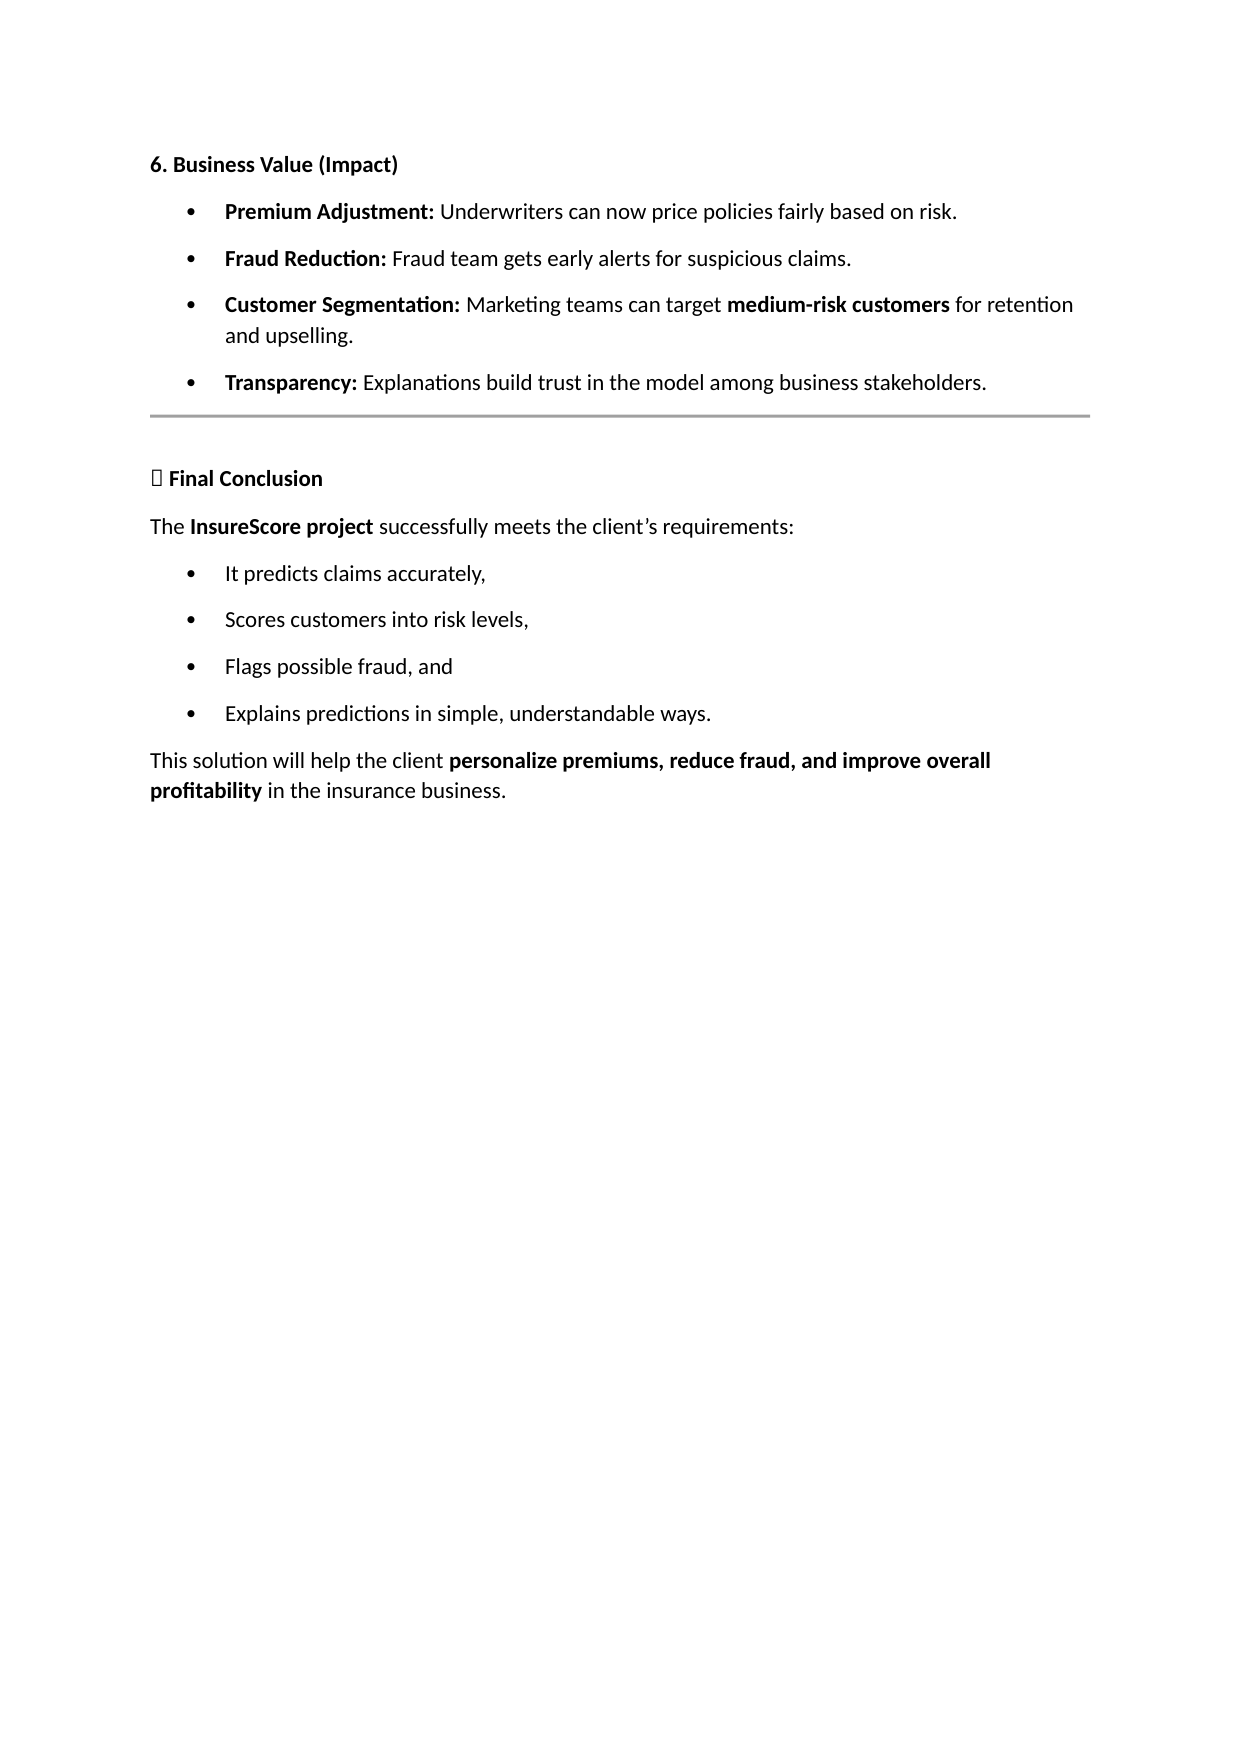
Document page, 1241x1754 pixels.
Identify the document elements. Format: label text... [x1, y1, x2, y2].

list Premium Adjustment: Underwriters can now price policies fairly based on risk. [187, 197, 1090, 225]
text 6. Business Value (Impact) [150, 150, 1090, 178]
text The InsureScore project successfully meets the client’s requirements: [150, 512, 1090, 540]
list Customer Segmentation: Marketing teams can target medium-risk customers for retention and upselling. [187, 291, 1090, 349]
text This solution will help the client personalize premiums, reduce fraud, and improve overall profitability in the insurance business. [150, 746, 1090, 804]
list Scores customers into risk levels, [187, 606, 1090, 634]
list Explains predictions in simple, understandable ways. [187, 699, 1090, 727]
text ✅ Final Conclusion [150, 461, 1090, 493]
list Flags possible fraud, and [187, 652, 1090, 681]
list Fraud Reduction: Fraud team gets early alerts for suspicious claims. [187, 244, 1090, 272]
list It predicts claims accurately, [187, 559, 1090, 587]
list Transparency: Explanations build trust in the model among business stakeholders. [187, 368, 1090, 396]
